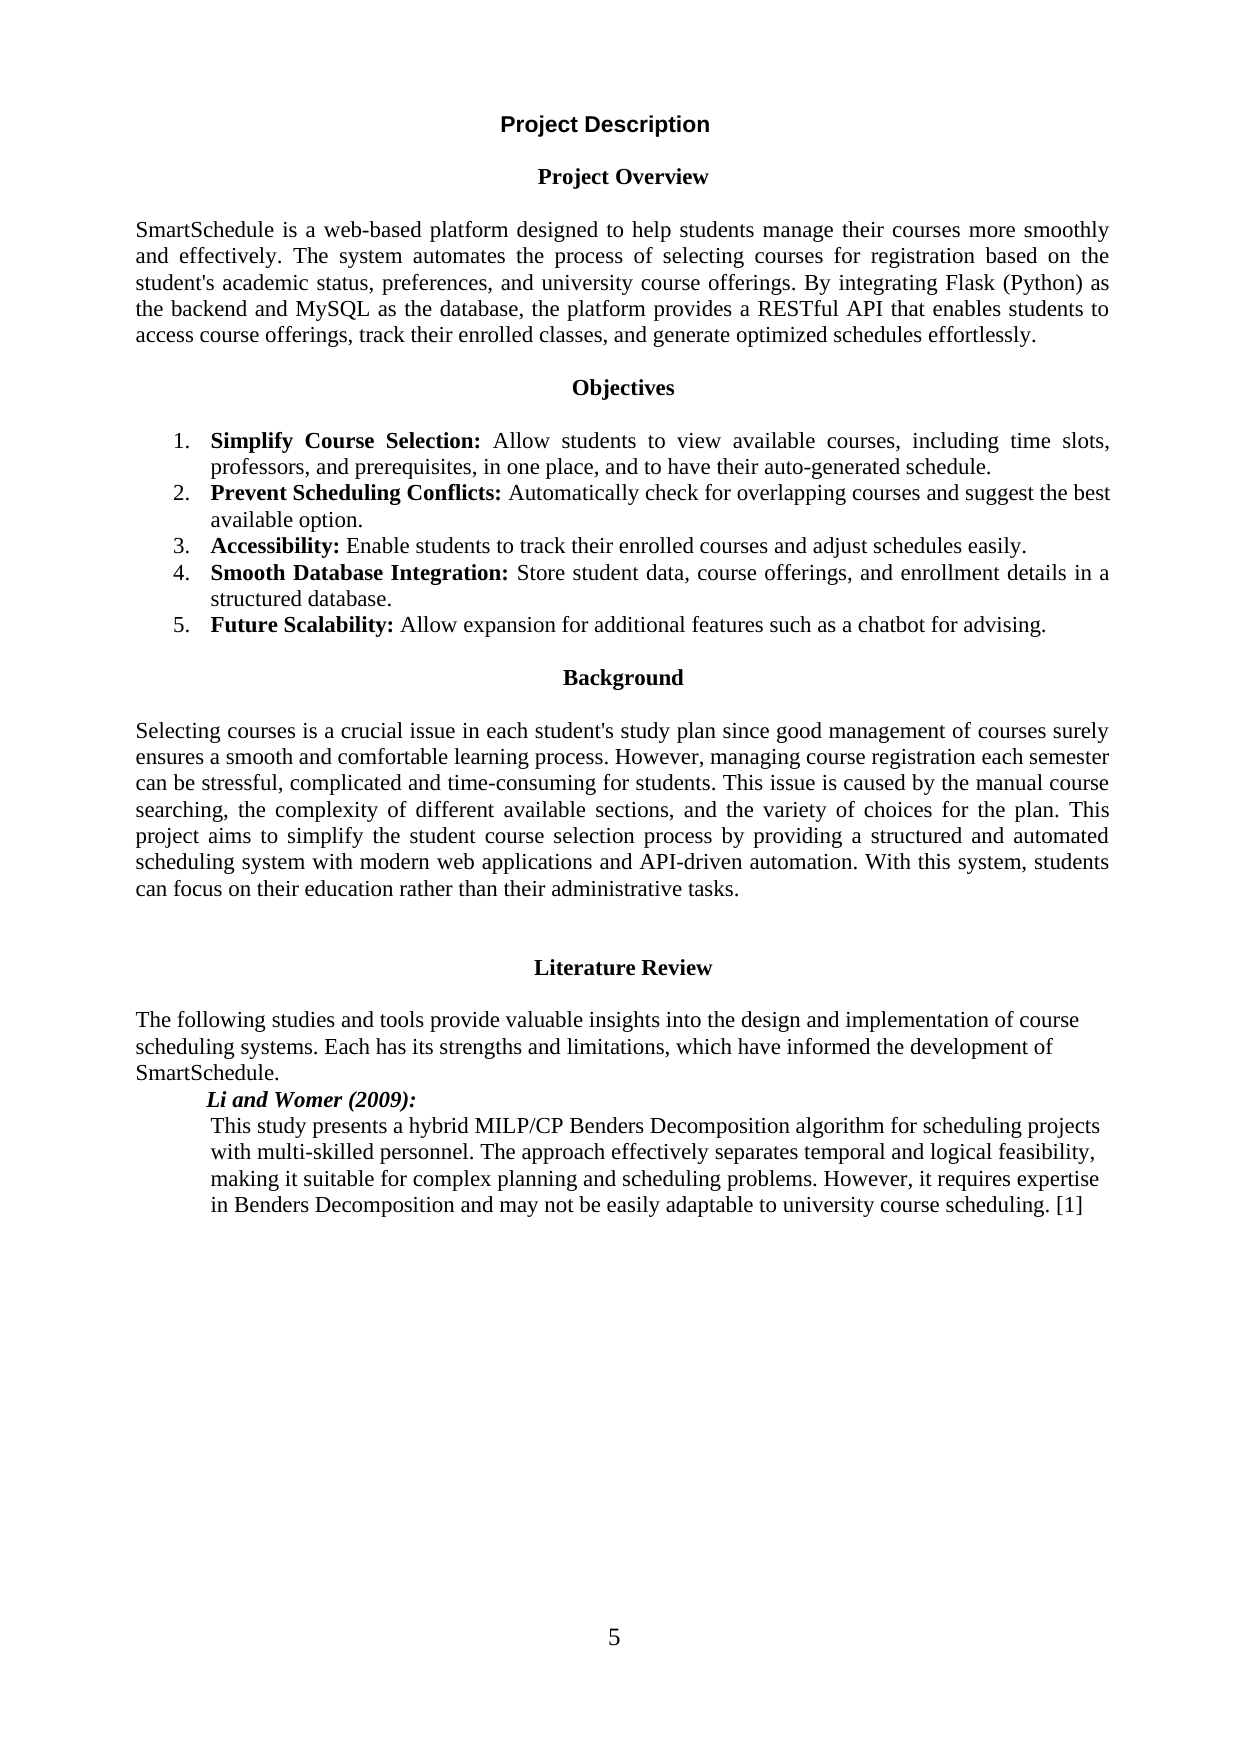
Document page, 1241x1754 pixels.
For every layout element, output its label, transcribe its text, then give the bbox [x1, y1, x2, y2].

subtitle Objectives [135, 374, 1111, 400]
subtitle Li and Womer (2009): [160, 1086, 1111, 1112]
list Simplify Course Selection: Allow students to view available courses, including time slots, professors, and prerequisites, in one place, and to have their auto-generated schedule. [173, 427, 1111, 479]
subtitle Background [135, 664, 1111, 690]
text Selecting courses is a crucial issue in each student's study plan since good management of courses surely ensures a smooth and comfortable learning process. However, managing course registration each semester can be stressful, complicated and time-consuming for students. This issue is caused by the manual course searching, the complexity of different available sections, and the variety of choices for the plan. This project aims to simplify the student course selection process by providing a structured and automated scheduling system with modern web applications and API-driven automation. With this system, students can focus on their education rather than their administrative tasks. [135, 717, 1111, 901]
list Smooth Database Integration: Store student data, course offerings, and enrollment details in a structured database. [173, 558, 1111, 611]
list Prevent Scheduling Conflicts: Automatically check for overlapping courses and suggest the best available option. [173, 479, 1111, 532]
list Future Scalability: Allow expansion for additional features such as a chatbot for advising. [173, 611, 1111, 638]
text SmartSchedule is a web-based platform designed to help students manage their courses more smoothly and effectively. The system automates the process of selecting courses for registration based on the student's academic status, preferences, and university course offerings. By integrating Flask (Python) as the backend and MySQL as the database, the platform provides a RESTful API that enables students to access course offerings, track their enrolled classes, and generate optimized schedules effortlessly. [135, 216, 1111, 348]
subtitle Project Overview [135, 163, 1111, 189]
list Accessibility: Enable students to track their enrolled courses and adjust schedules easily. [173, 532, 1111, 558]
subtitle Literature Review [135, 954, 1111, 980]
text This study presents a hybrid MILP/CP Benders Decomposition algorithm for scheduling projects with multi-skilled personnel. The approach effectively separates temporal and logical feasibility, making it suitable for complex planning and scheduling problems. However, it requires expertise in Benders Decomposition and may not be easily adaptable to university course scheduling. [1] [210, 1112, 1111, 1244]
subtitle Project Description [185, 111, 1025, 137]
text The following studies and tools provide valuable insights into the design and implementation of course scheduling systems. Each has its strengths and limitations, which have informed the development of SmartSchedule. [135, 1007, 1111, 1086]
